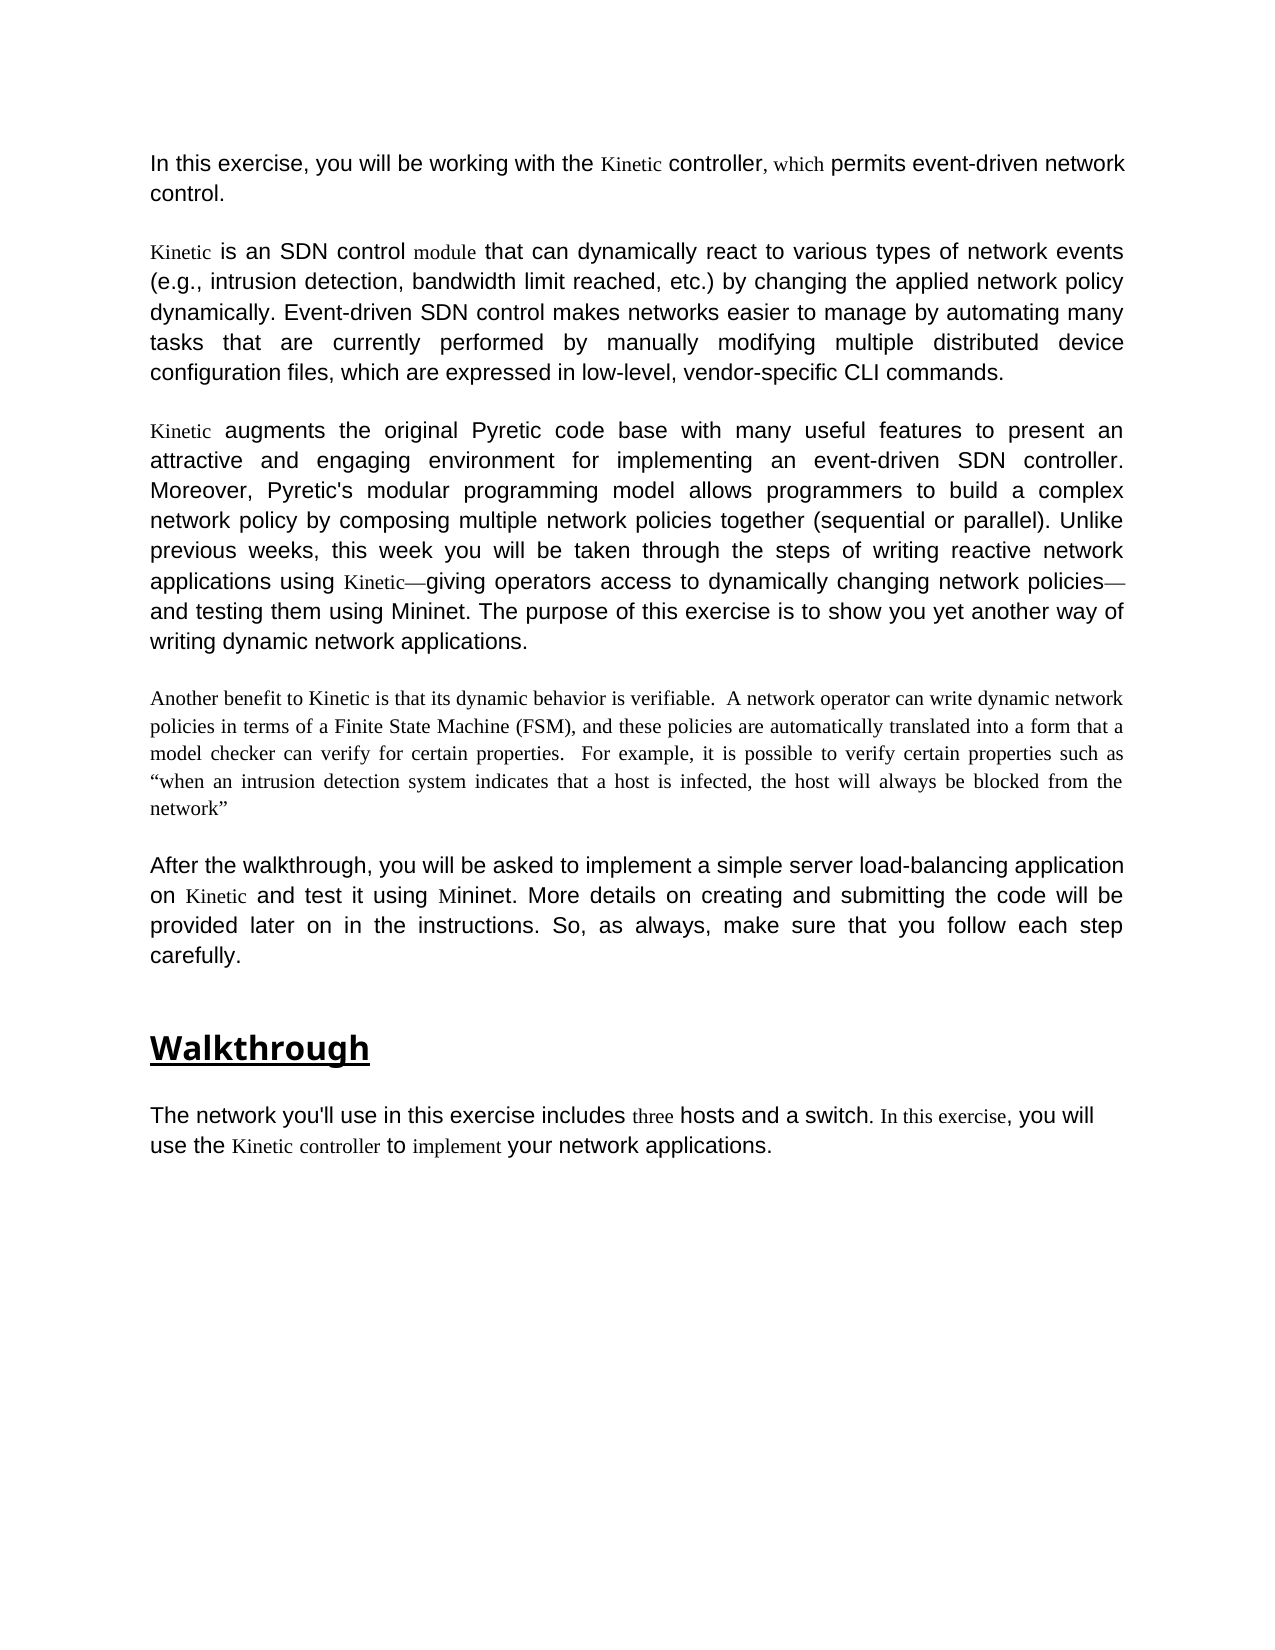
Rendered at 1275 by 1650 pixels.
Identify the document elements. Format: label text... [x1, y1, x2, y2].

text Kinetic augments the original Pyretic code base with many useful features to present an attractive and engaging environment for implementing an event-driven SDN controller. Moreover, Pyretic's modular programming model allows programmers to build a complex network policy by composing multiple network policies together (sequential or parallel). Unlike previous weeks, this week you will be taken through the steps of writing reactive network applications using Kinetic—giving operators access to dynamically changing network policies—and testing them using Mininet. The purpose of this exercise is to show you yet another way of writing dynamic network applications. [150, 417, 1125, 654]
subtitle Walkthrough [150, 1025, 1125, 1070]
text Kinetic is an SDN control module that can dynamically react to various types of network events (e.g., intrusion detection, bandwidth limit reached, etc.) by changing the applied network policy dynamically. Event-driven SDN control makes networks easier to manage by automating many tasks that are currently performed by manually modifying multiple distributed device configuration files, which are expressed in low-level, vendor-specific CLI commands. [150, 238, 1125, 385]
text In this exercise, you will be working with the Kinetic controller, which permits event-driven network control. [150, 150, 1125, 207]
text The network you'll use in this exercise includes three hosts and a switch. In this exercise, you will use the Kinetic controller to implement your network applications. [150, 1102, 1125, 1159]
text After the walkthrough, you will be asked to implement a simple server load-balancing application on Kinetic and test it using Mininet. More details on creating and submitting the code will be provided later on in the instructions. So, as always, make sure that you follow each step carefully. [150, 852, 1125, 968]
text Another benefit to Kinetic is that its dynamic behavior is verifiable. A network operator can write dynamic network policies in terms of a Finite State Machine (FSM), and these policies are automatically translated into a form that a model checker can verify for certain properties. For example, it is possible to verify certain properties such as “when an intrusion detection system indicates that a host is infected, the host will always be blocked from the network” [150, 686, 1125, 820]
